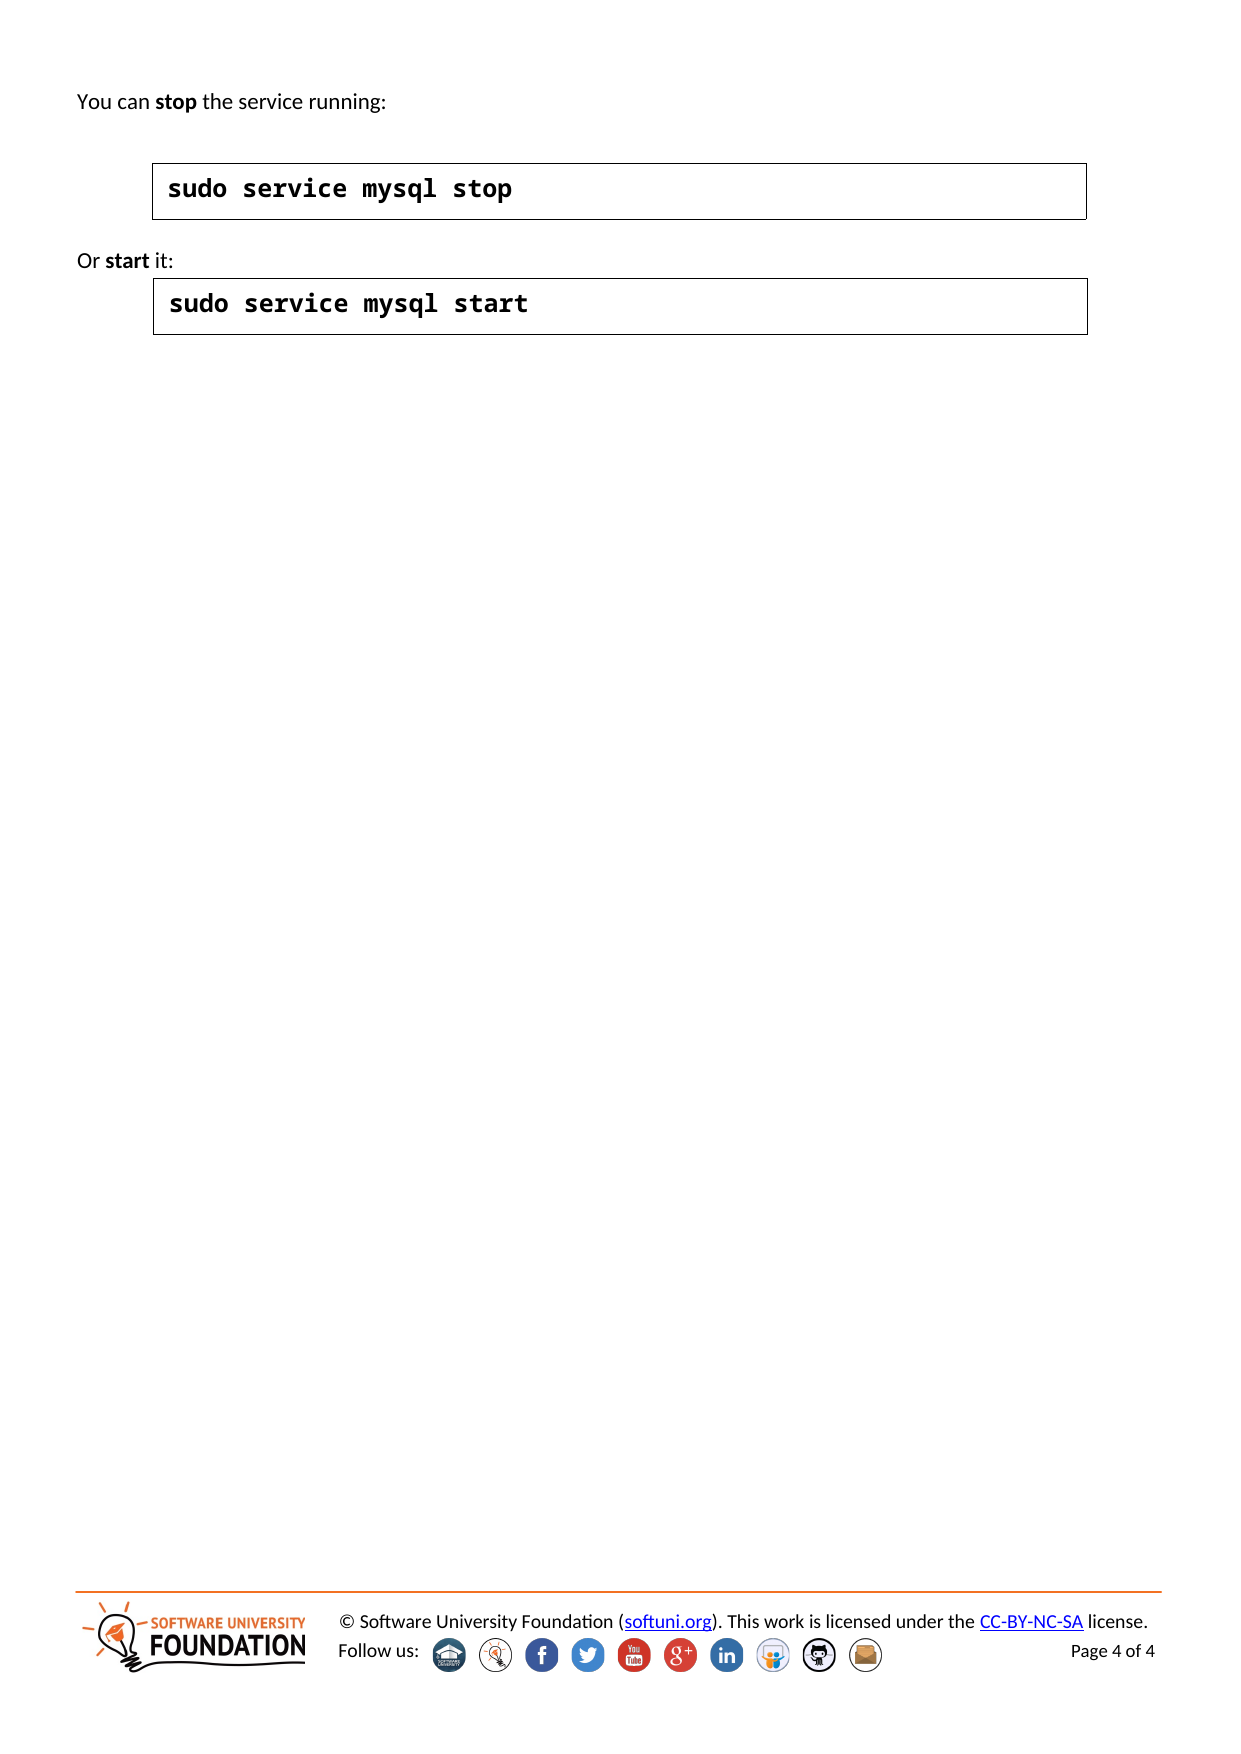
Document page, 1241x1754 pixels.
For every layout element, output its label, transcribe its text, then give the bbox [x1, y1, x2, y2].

picture [525, 1638, 559, 1672]
picture [81, 1600, 305, 1673]
picture [617, 1638, 651, 1672]
picture [479, 1638, 512, 1672]
picture [710, 1638, 744, 1672]
picture [664, 1638, 697, 1672]
picture [432, 1638, 466, 1672]
text Or start it: [77, 246, 1163, 274]
picture [802, 1638, 836, 1672]
text You can stop the service running: [77, 87, 1163, 115]
picture [849, 1638, 882, 1672]
picture [756, 1638, 790, 1672]
picture [571, 1638, 605, 1672]
